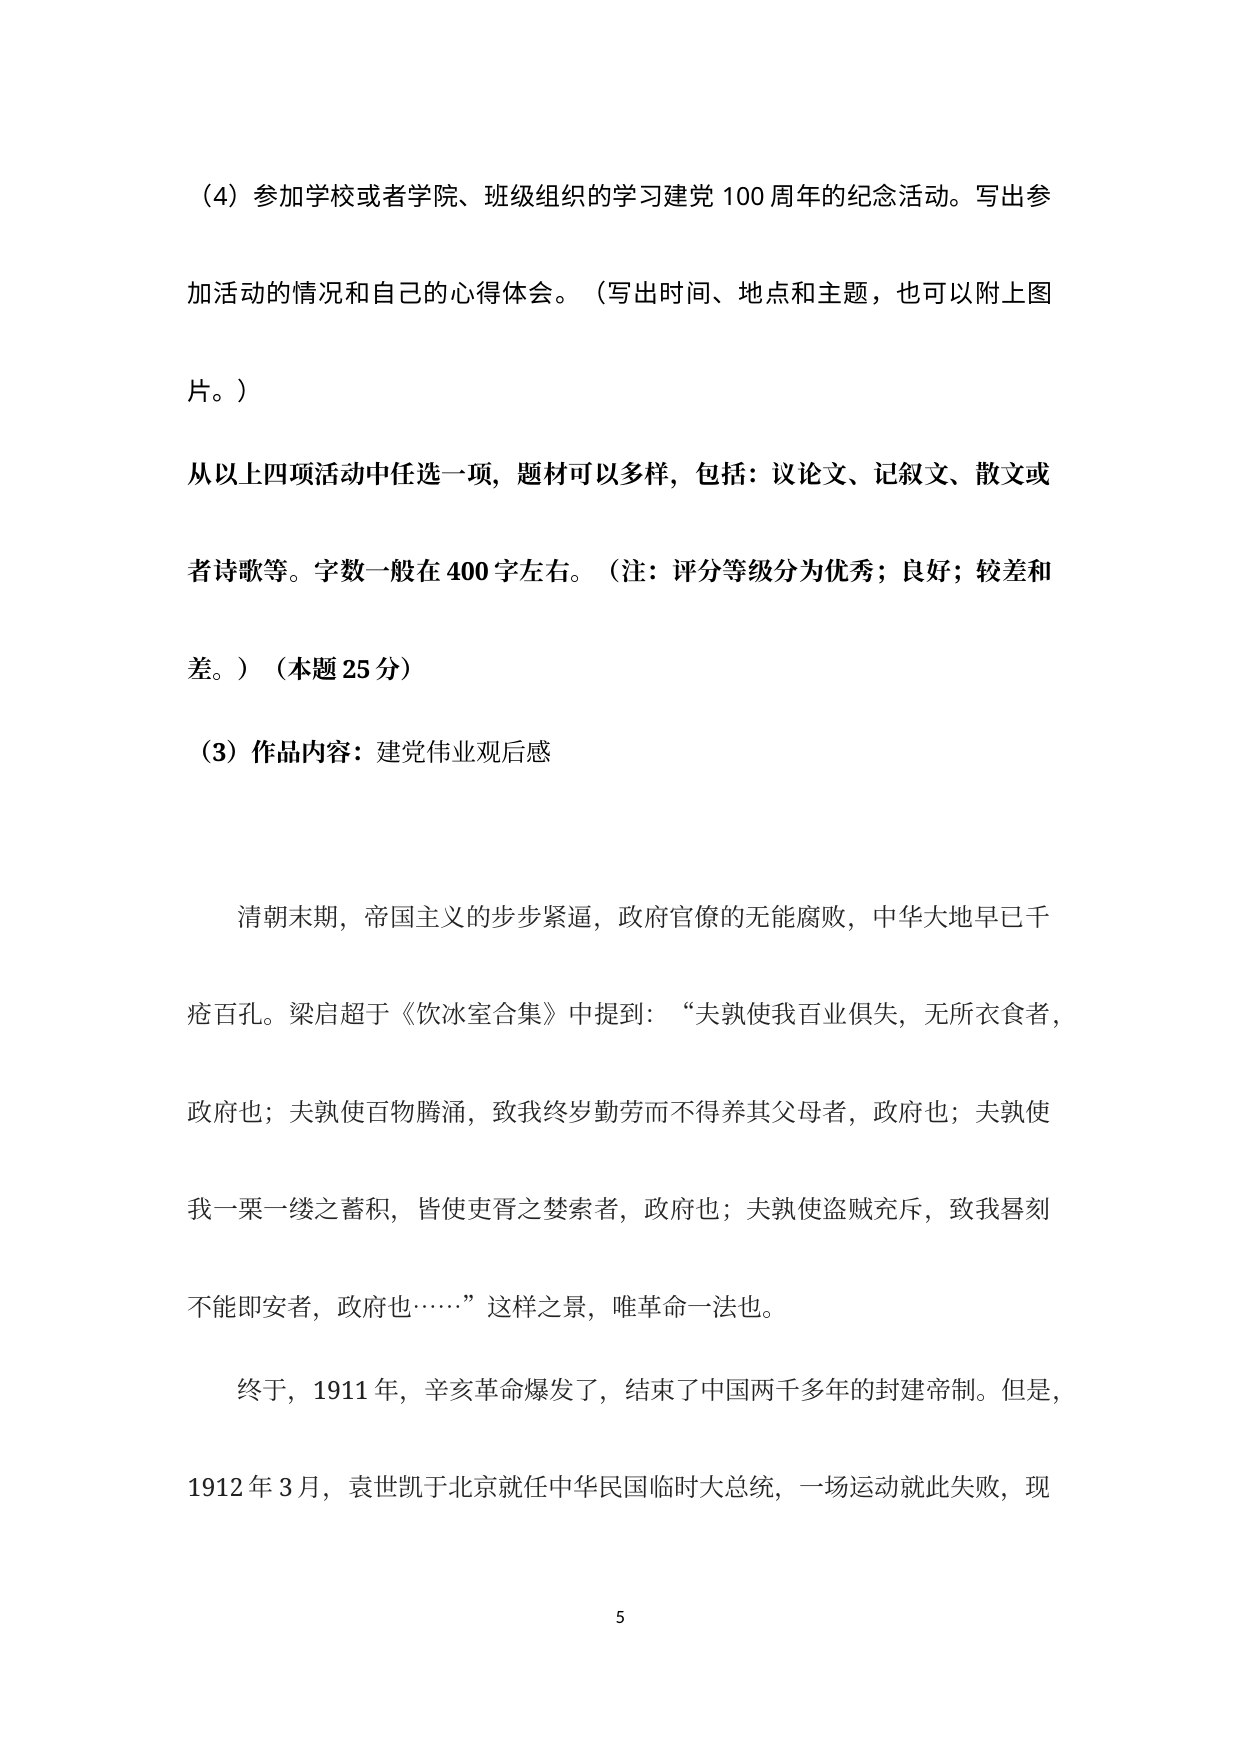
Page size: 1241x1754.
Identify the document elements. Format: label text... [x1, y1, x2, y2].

list 作品内容：建党伟业观后感 [187, 718, 1053, 783]
text （4）参加学校或者学院、班级组织的学习建党100周年的纪念活动。写出参加活动的情况和自己的心得体会。（写出时间、地点和主题，也可以附上图片。） [187, 162, 1053, 422]
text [187, 1356, 1053, 1518]
text 清朝末期，帝国主义的步步紧逼，政府官僚的无能腐败，中华大地早已千疮百孔。梁启超于《饮冰室合集》中提到：“夫孰使我百业俱失，无所衣食者，政府也；夫孰使百物腾涌，致我终岁勤劳而不得养其父母者，政府也；夫孰使我一栗一缕之蓄积，皆使吏胥之婪索者，政府也；夫孰使盗贼充斥，致我晷刻不能即安者，政府也……”这样之景，唯革命一法也。 [187, 883, 1053, 1338]
text 从以上四项活动中任选一项，题材可以多样，包括：议论文、记叙文、散文或者诗歌等。字数一般在400字左右。（注：评分等级分为优秀；良好；较差和差。）（本题25分） [187, 440, 1053, 700]
